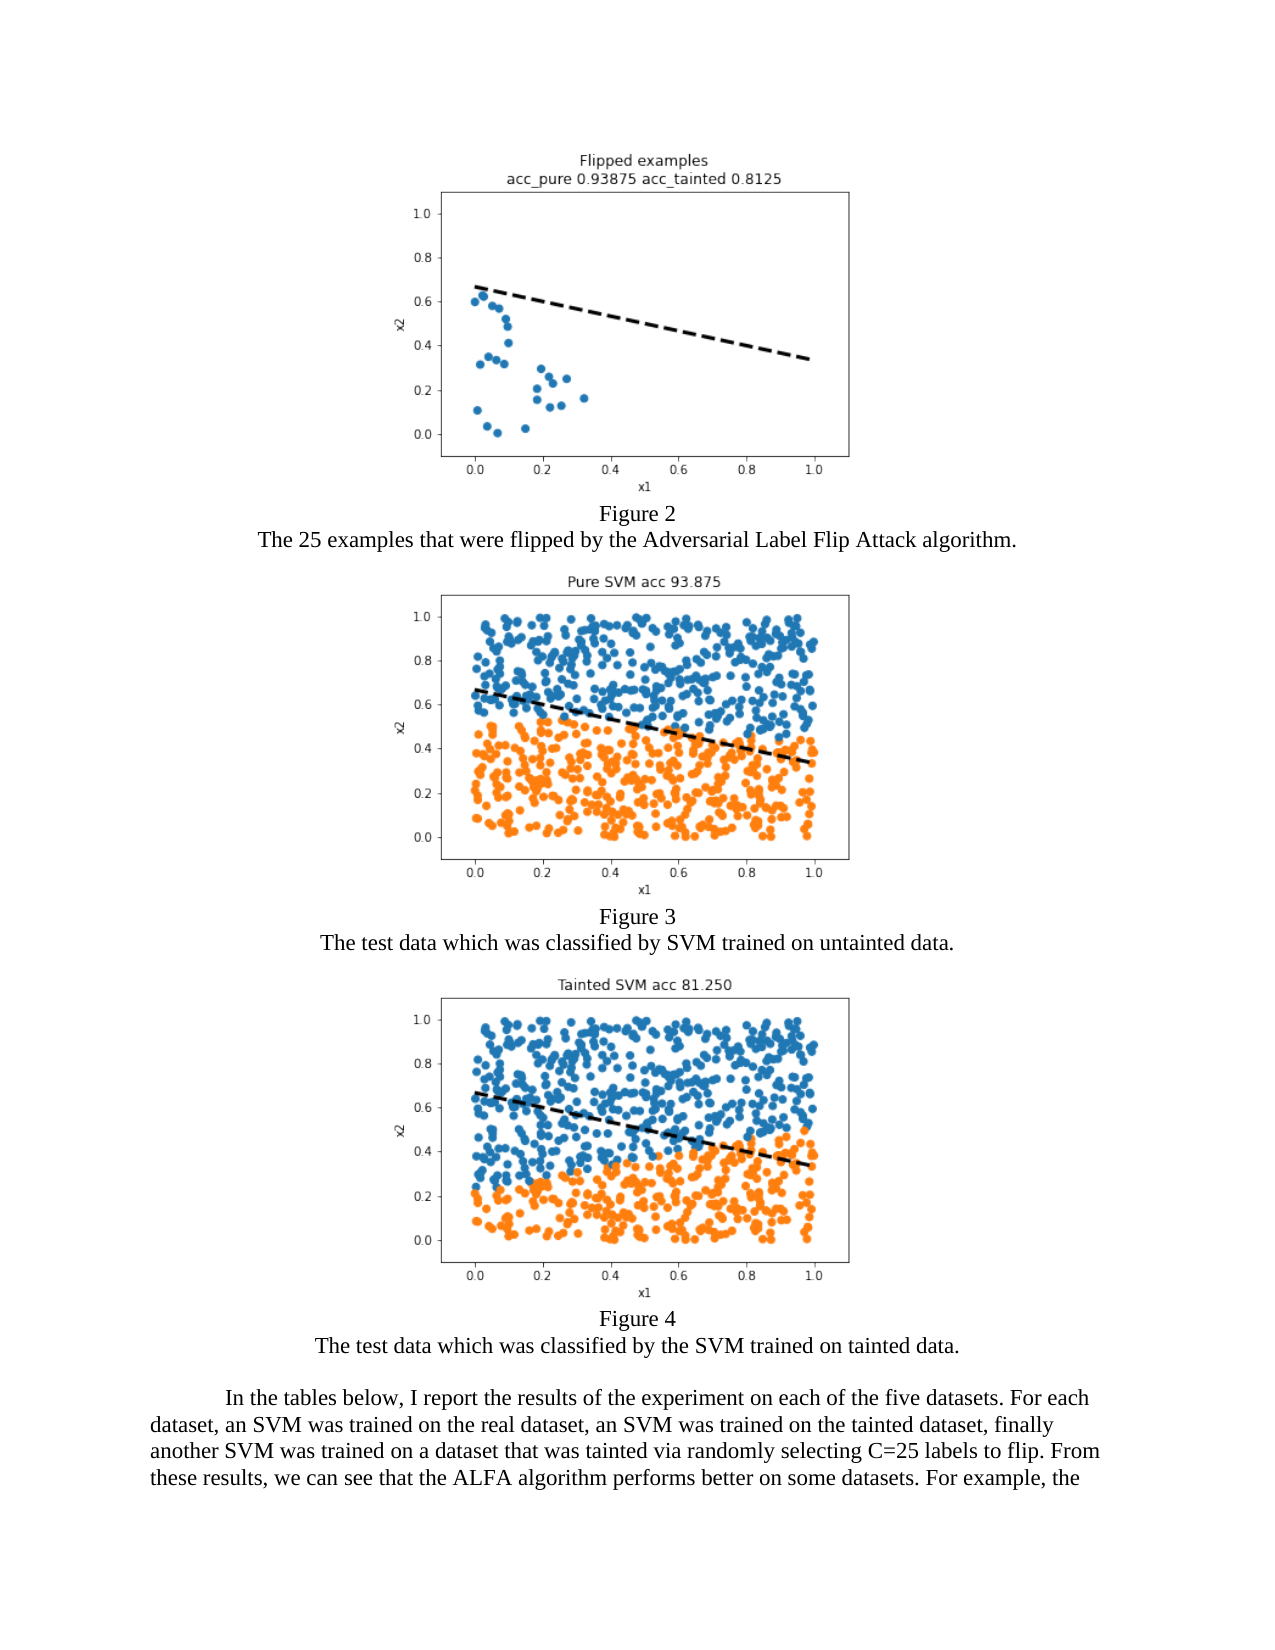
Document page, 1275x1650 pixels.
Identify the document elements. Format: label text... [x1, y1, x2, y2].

text The 25 examples that were flipped by the Adversarial Label Flip Attack algorithm. [150, 526, 1125, 553]
picture [375, 150, 901, 500]
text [150, 1384, 1125, 1490]
picture [375, 552, 901, 903]
text Figure 2 [150, 500, 1125, 526]
text Figure 4 [150, 1305, 1125, 1332]
text The test data which was classified by the SVM trained on tainted data. [150, 1332, 1125, 1358]
text Figure 3 [150, 903, 1125, 929]
picture [375, 955, 901, 1306]
text The test data which was classified by SVM trained on untainted data. [150, 929, 1125, 955]
